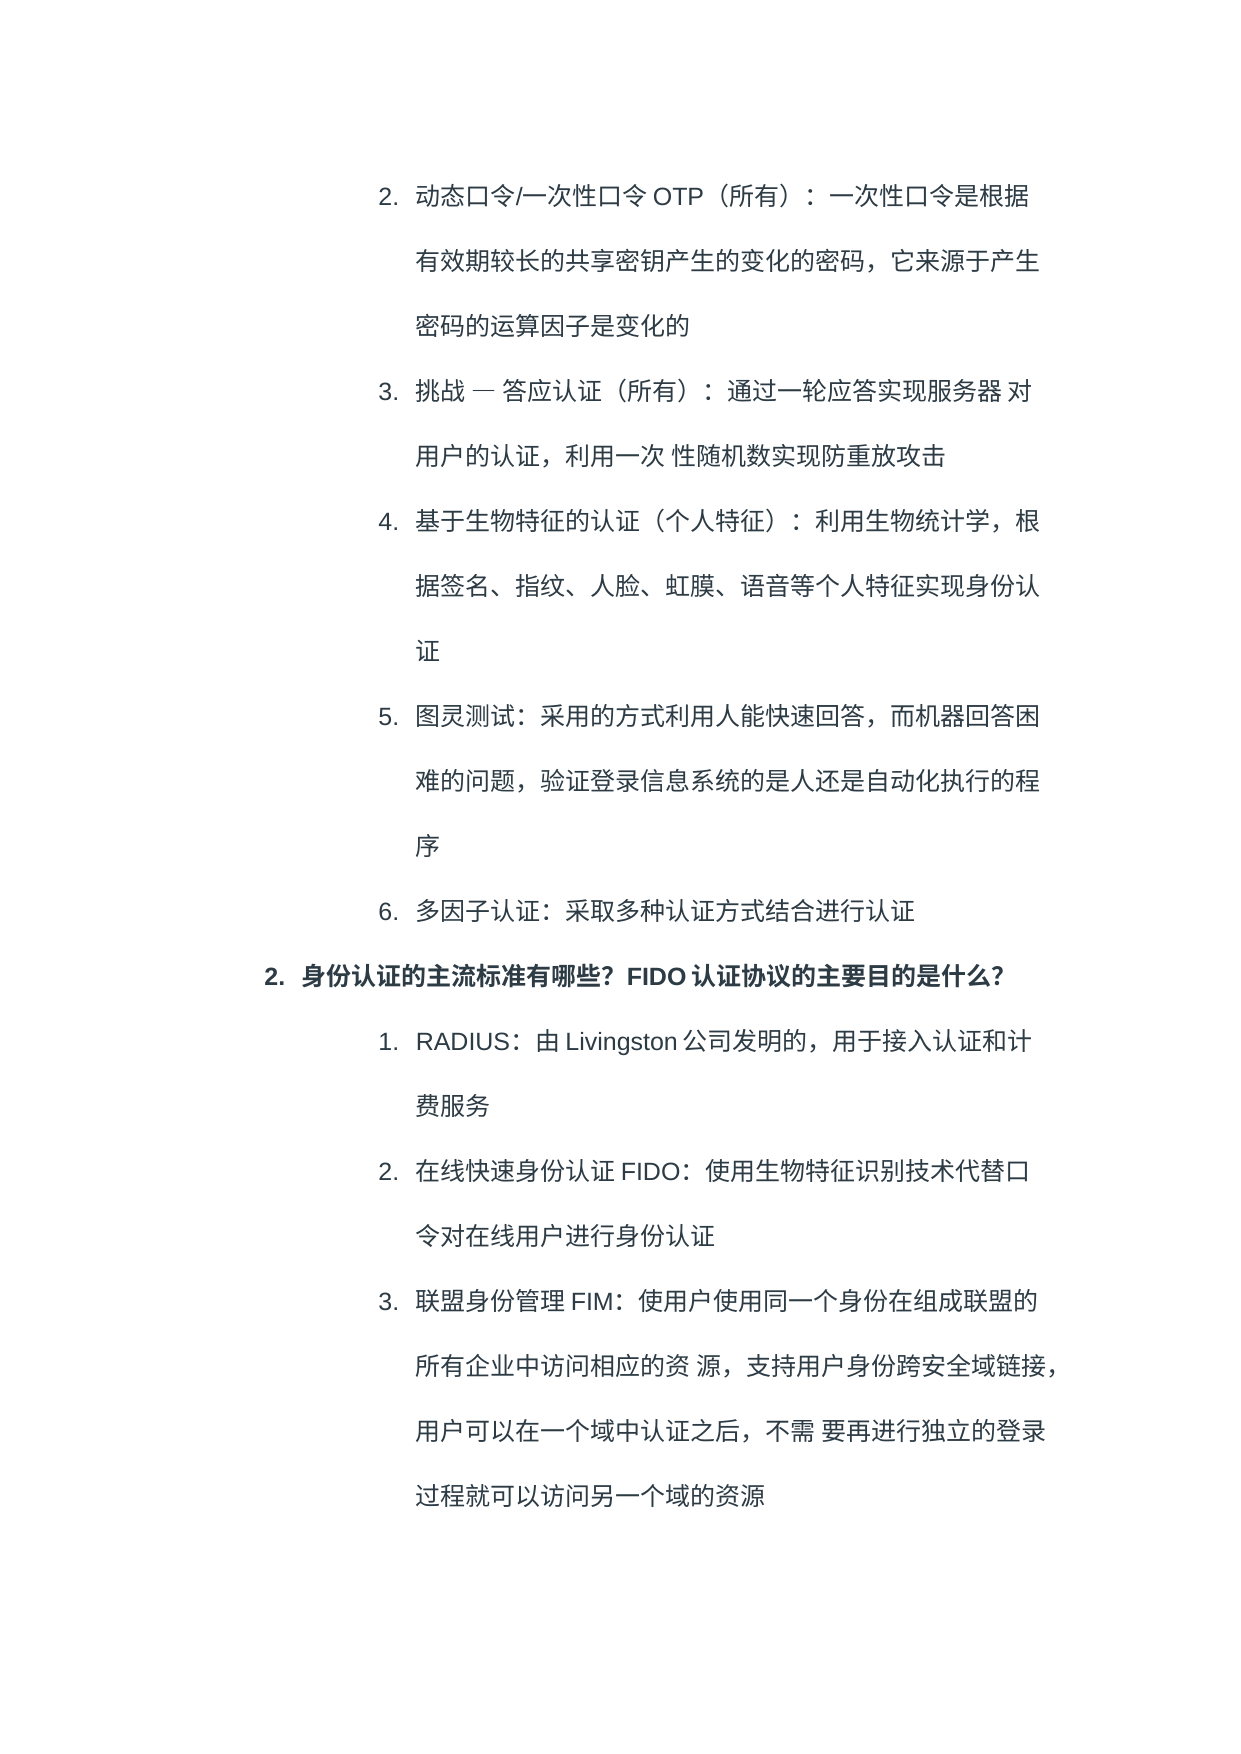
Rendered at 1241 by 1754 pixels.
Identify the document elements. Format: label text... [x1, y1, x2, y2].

list 身份认证的主流标准有哪些？FIDO认证协议的主要目的是什么？ [264, 942, 1053, 1007]
list 动态口令/一次性口令OTP（所有）：一次性口令是根据有效期较长的共享密钥产生的变化的密码，它来源于产生密码的运算因子是变化的 [378, 162, 1053, 357]
list 图灵测试：采用的方式利用人能快速回答，而机器回答困难的问题，验证登录信息系统的是人还是自动化执行的程序 [378, 682, 1053, 877]
list 联盟身份管理FIM：使用户使用同一个身份在组成联盟的所有企业中访问相应的资 源，支持用户身份跨安全域链接，用户可以在一个域中认证之后，不需 要再进行独立的登录过程就可以访问另一个域的资源 [378, 1267, 1053, 1527]
list 多因子认证：采取多种认证方式结合进行认证 [378, 877, 1053, 942]
list 基于生物特征的认证（个人特征）：利用生物统计学，根据签名、指纹、人脸、虹膜、语音等个人特征实现身份认证 [378, 487, 1053, 682]
list 在线快速身份认证FIDO：使用生物特征识别技术代替口令对在线用户进行身份认证 [378, 1137, 1053, 1267]
list RADIUS：由Livingston公司发明的，用于接入认证和计费服务 [378, 1007, 1053, 1137]
list 挑战 — 答应认证（所有）：通过一轮应答实现服务器 对用户的认证，利用一次 性随机数实现防重放攻击 [378, 357, 1053, 487]
